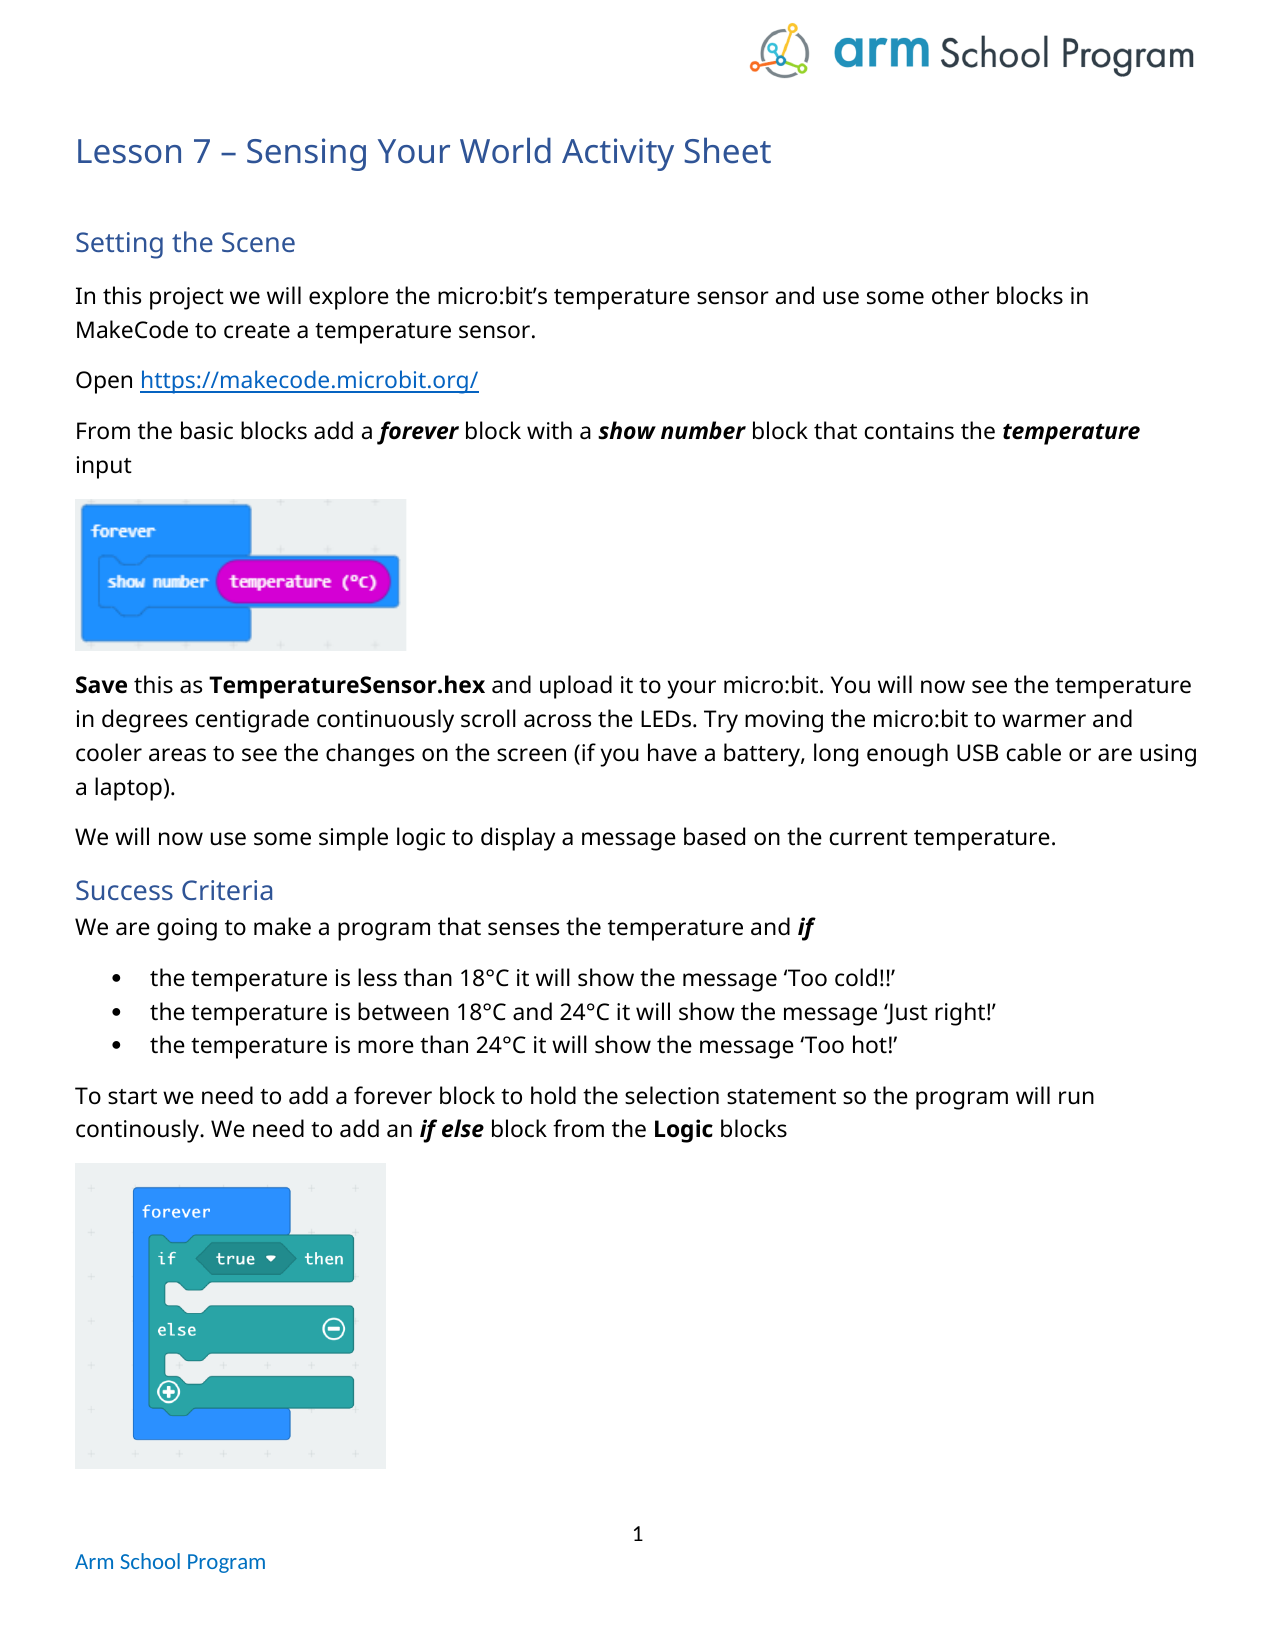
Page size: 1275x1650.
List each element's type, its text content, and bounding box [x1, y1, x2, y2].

text To start we need to add a forever block to hold the selection statement so the program will run continously. We need to add an if else block from the Logic blocks [75, 1080, 1200, 1145]
picture [75, 499, 407, 651]
text Open https://makecode.microbit.org/ [75, 364, 1200, 396]
picture [75, 1163, 386, 1469]
list the temperature is less than 18°C it will show the message ‘Too cold!!’ [112, 962, 1200, 993]
text From the basic blocks add a forever block with a show number block that contains the temperature input [75, 415, 1200, 480]
text Setting the Scene [75, 224, 1200, 261]
text We will now use some simple logic to display a message based on the current temperature. [75, 821, 1200, 852]
text We are going to make a program that senses the temperature and if [75, 911, 1200, 943]
list the temperature is between 18°C and 24°C it will show the message ‘Just right!’ [112, 996, 1200, 1027]
picture [743, 18, 1197, 82]
text Save this as TemperatureSensor.hex and upload it to your micro:bit. You will now see the temperature in degrees centigrade continuously scroll across the LEDs. Try moving the micro:bit to warmer and cooler areas to see the changes on the screen (if you have a battery, long enough USB cable or are using a laptop). [75, 669, 1200, 802]
text In this project we will explore the micro:bit’s temperature sensor and use some other blocks in MakeCode to create a temperature sensor. [75, 280, 1200, 345]
list the temperature is more than 24°C it will show the message ‘Too hot!’ [112, 1029, 1200, 1061]
subtitle Success Criteria [75, 872, 1200, 908]
subtitle Lesson 7 – Sensing Your World Activity Sheet [75, 128, 1200, 173]
